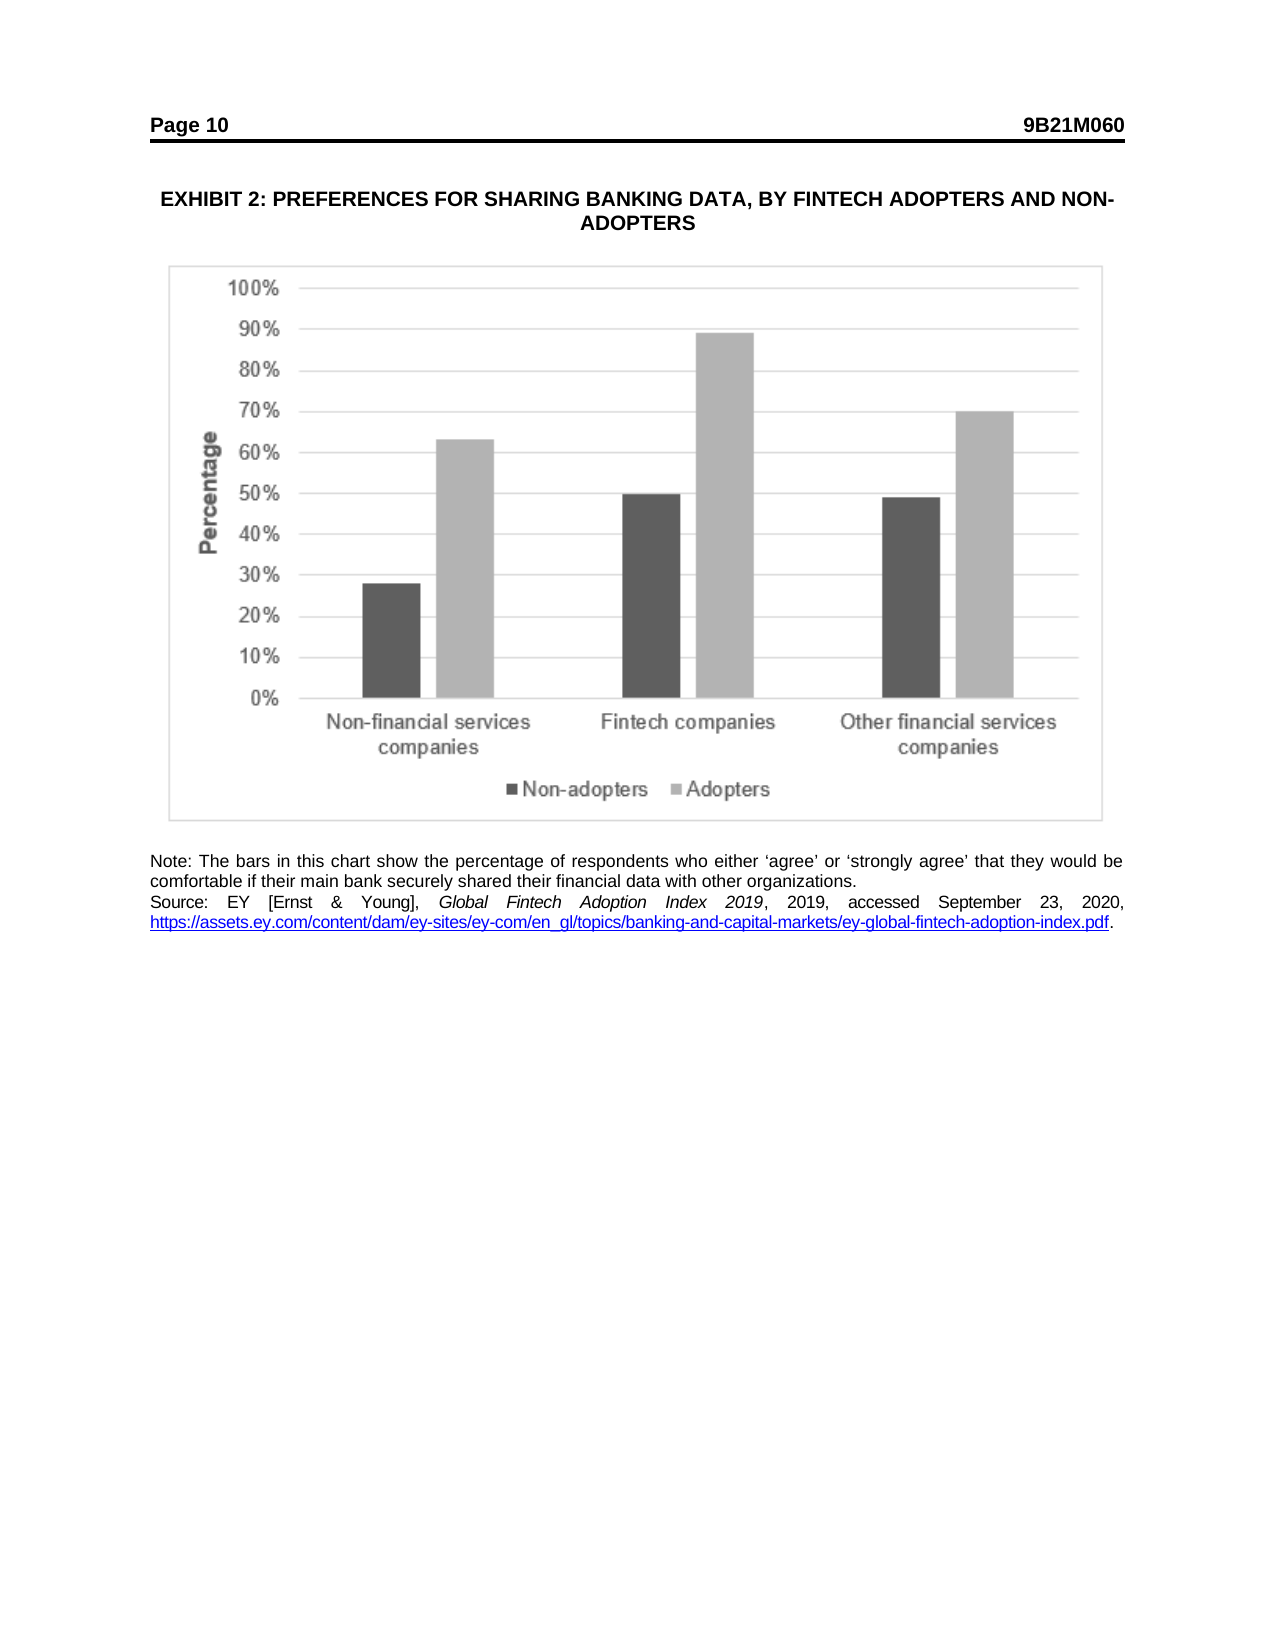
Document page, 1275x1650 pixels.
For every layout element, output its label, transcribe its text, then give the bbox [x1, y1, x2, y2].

text Note: The bars in this chart show the percentage of respondents who either ‘agree’ or ‘strongly agree’ that they would be comfortable if their main bank securely shared their financial data with other organizations. [150, 851, 1125, 891]
subtitle EXHIBIT 2: PREFERENCES For SHARING BANKING DATA, BY FINTECH ADOPTERS AND NON-ADOPTERS [150, 186, 1125, 234]
picture [165, 258, 1111, 831]
text Source: EY [Ernst & Young], Global Fintech Adoption Index 2019, 2019, accessed September 23, 2020, https://assets.ey.com/content/dam/ey-sites/ey-com/en_gl/topics/banking-and-capital-markets/ey-global-fintech-adoption-index.pdf. [150, 891, 1125, 932]
